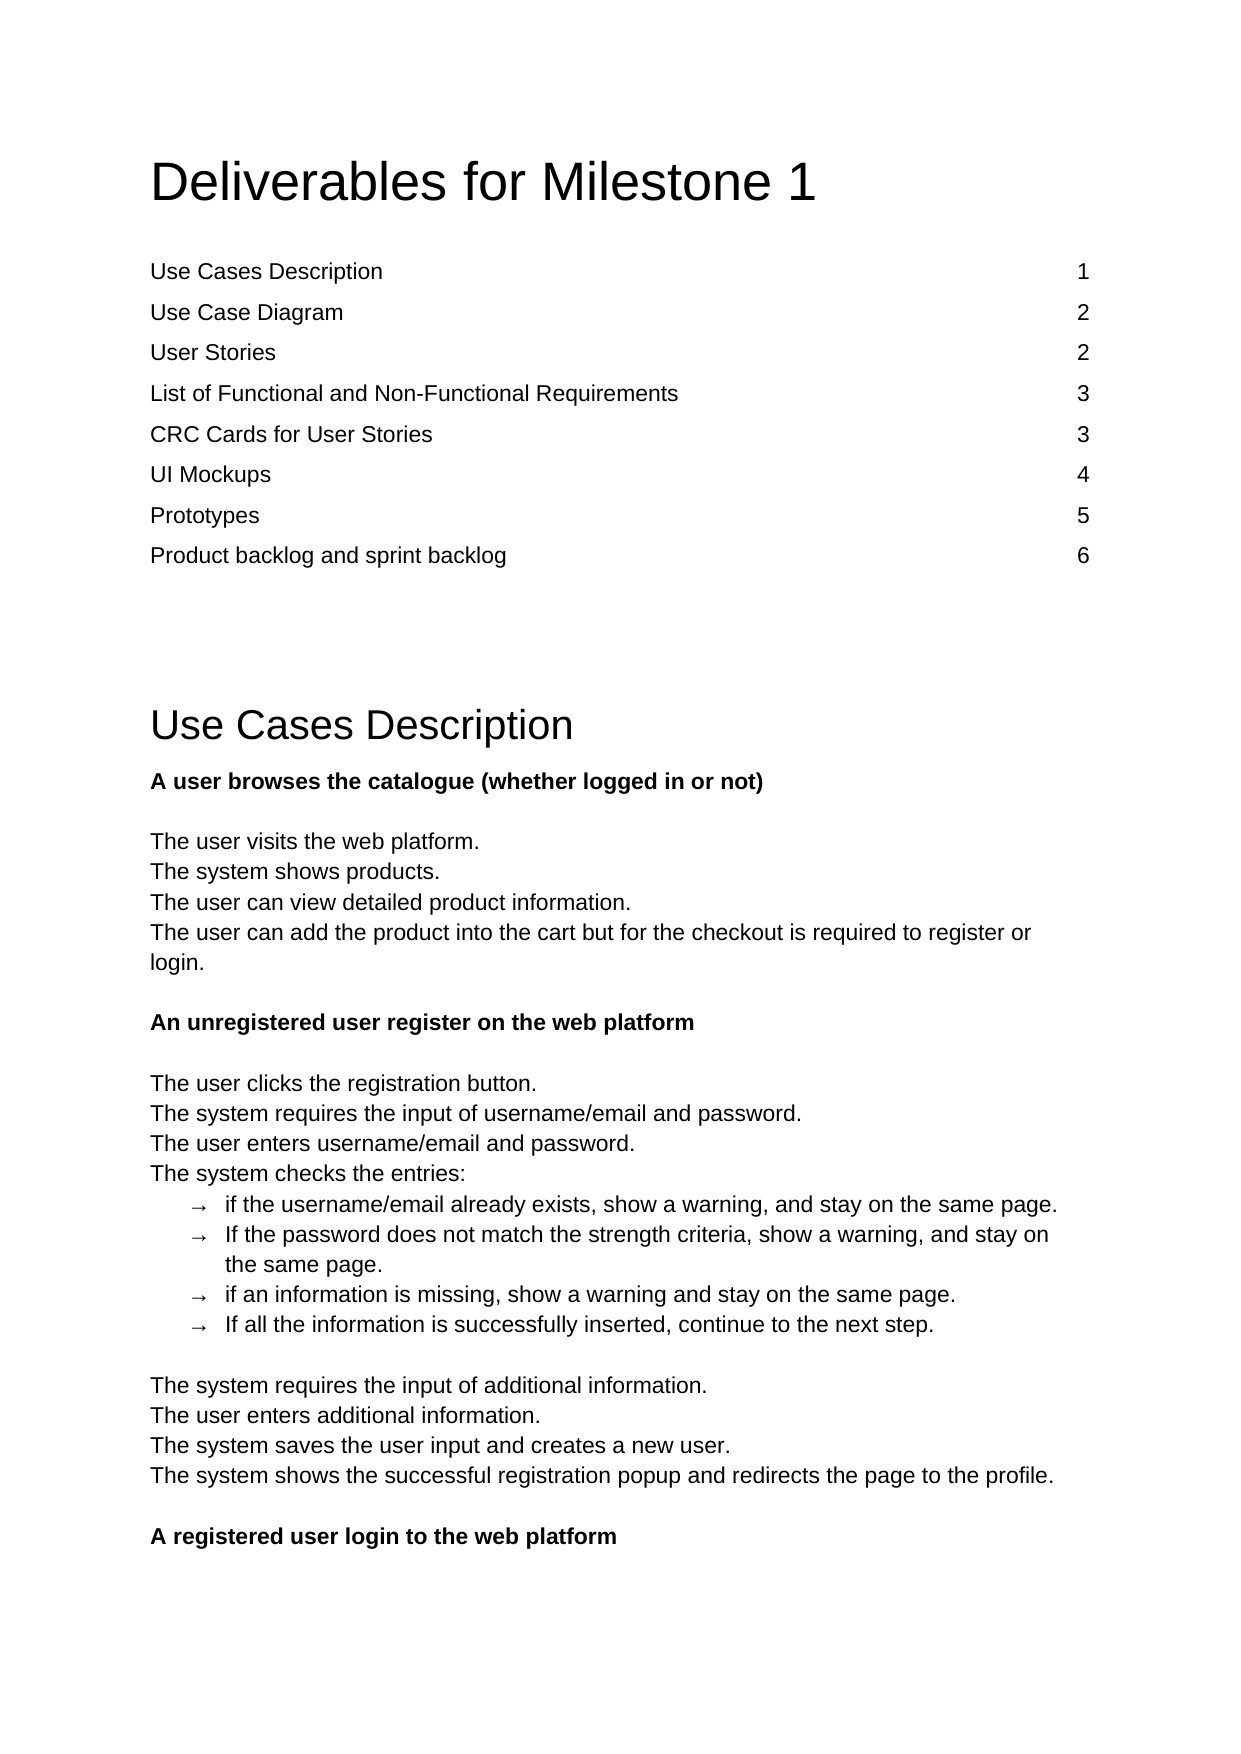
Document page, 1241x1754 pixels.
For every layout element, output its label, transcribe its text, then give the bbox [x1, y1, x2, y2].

text The user can add the product into the cart but for the checkout is required to register or login. [150, 919, 1090, 975]
text The user visits the web platform. [150, 828, 1090, 854]
text The user can view detailed product information. [150, 888, 1090, 915]
text A registered user login to the web platform [150, 1523, 1090, 1579]
list If the password does not match the strength criteria, show a warning, and stay on the same page. [187, 1221, 1090, 1277]
subtitle Use Cases Description [150, 700, 1090, 748]
text The system checks the entries: [150, 1160, 1090, 1187]
title Deliverables for Milestone 1 [150, 150, 1090, 212]
text An unregistered user register on the web platform [150, 1009, 1090, 1066]
text The user enters additional information. [150, 1402, 1090, 1428]
text The system shows products. [150, 858, 1090, 884]
text The system saves the user input and creates a new user. [150, 1432, 1090, 1458]
list if the username/email already exists, show a warning, and stay on the same page. [187, 1191, 1090, 1217]
list if an information is missing, show a warning and stay on the same page. [187, 1281, 1090, 1307]
text The system shows the successful registration popup and redirects the page to the profile. [150, 1462, 1090, 1489]
list If all the information is successfully inserted, continue to the next step. [187, 1311, 1090, 1338]
text The user clicks the registration button. [150, 1070, 1090, 1096]
text A user browses the catalogue (whether logged in or not) [150, 768, 1090, 824]
text The system requires the input of additional information. [150, 1372, 1090, 1398]
text The system requires the input of username/email and password. [150, 1100, 1090, 1126]
text The user enters username/email and password. [150, 1130, 1090, 1156]
